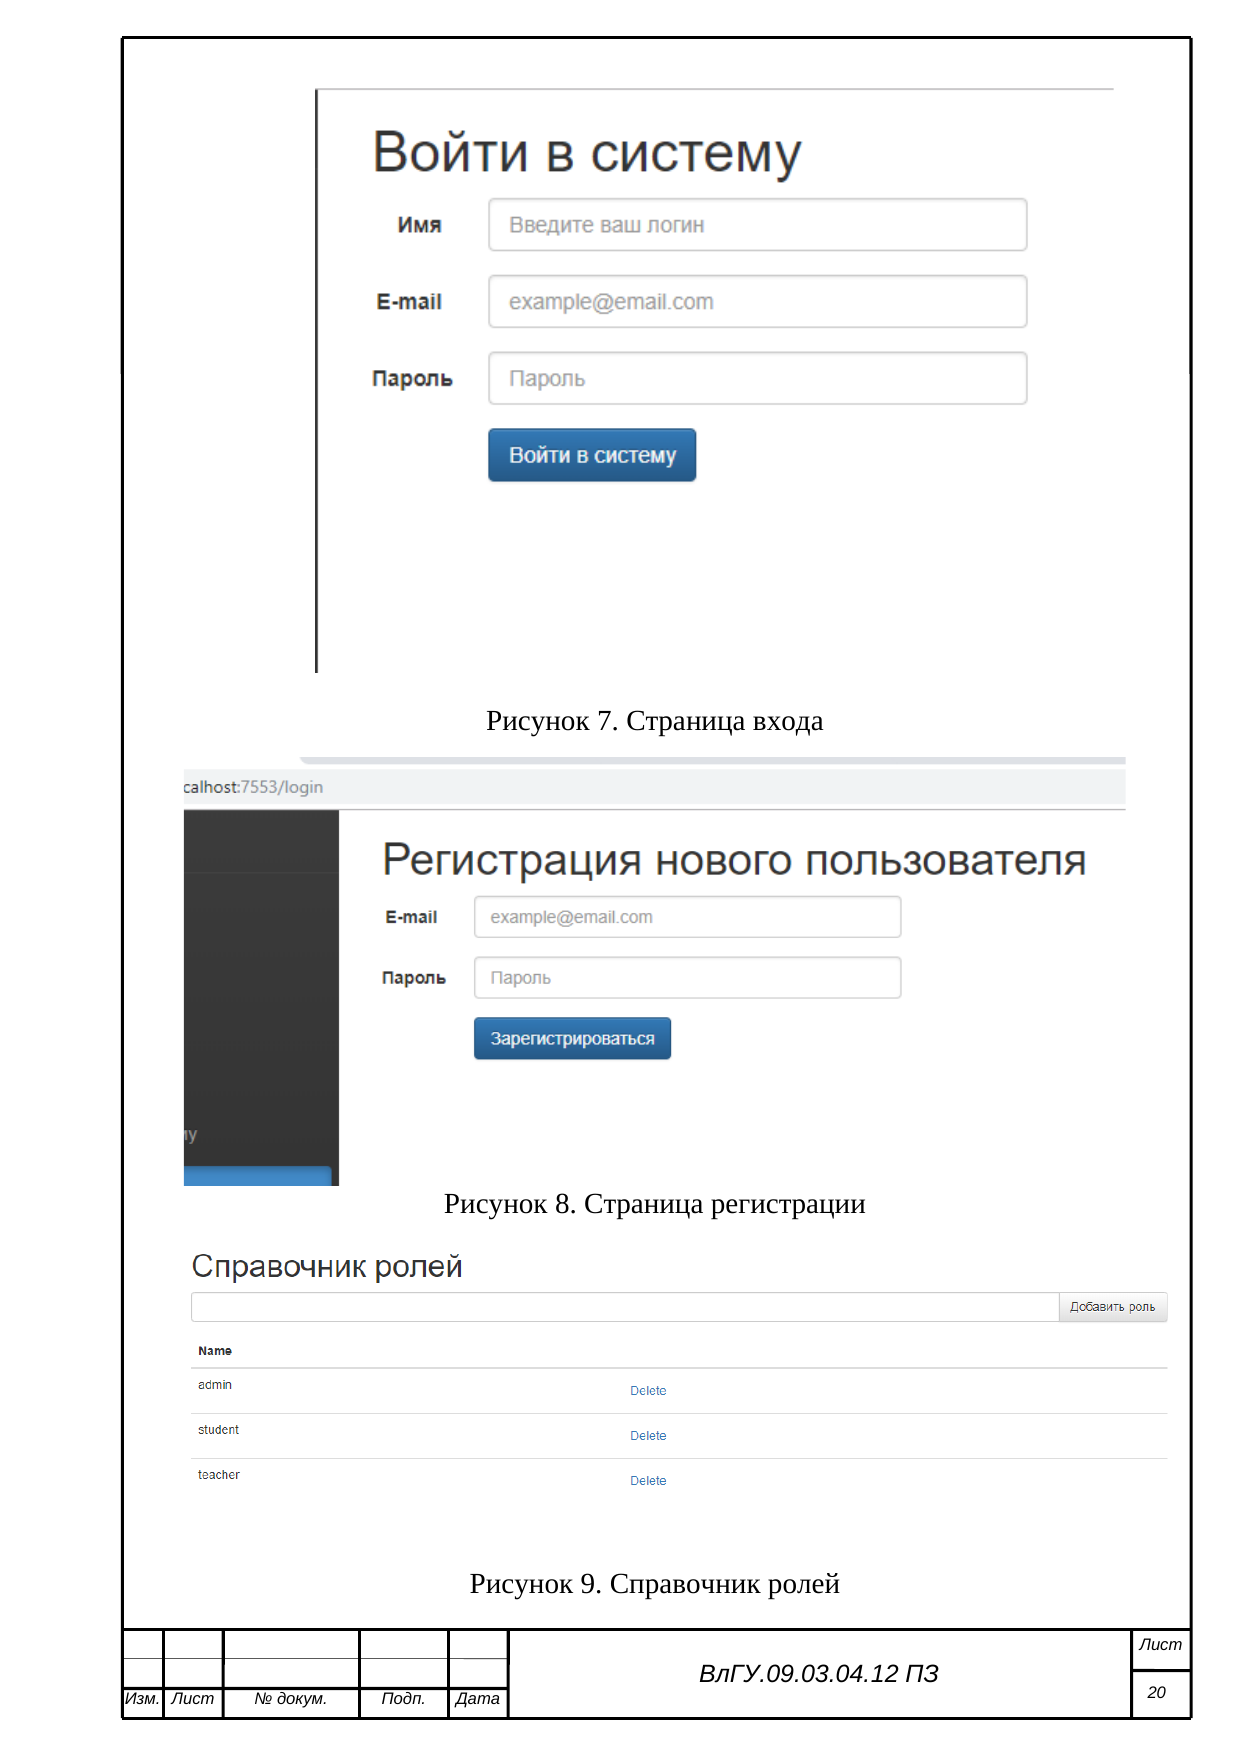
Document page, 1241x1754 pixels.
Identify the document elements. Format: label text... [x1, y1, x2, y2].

picture [315, 87, 1114, 673]
picture [183, 757, 1126, 1186]
text Рисунок 7. Страница входа [122, 703, 1187, 737]
text Рисунок 8. Страница регистрации [122, 1186, 1187, 1219]
picture [181, 1240, 1175, 1536]
text Рисунок 9. Справочник ролей [122, 1567, 1187, 1600]
